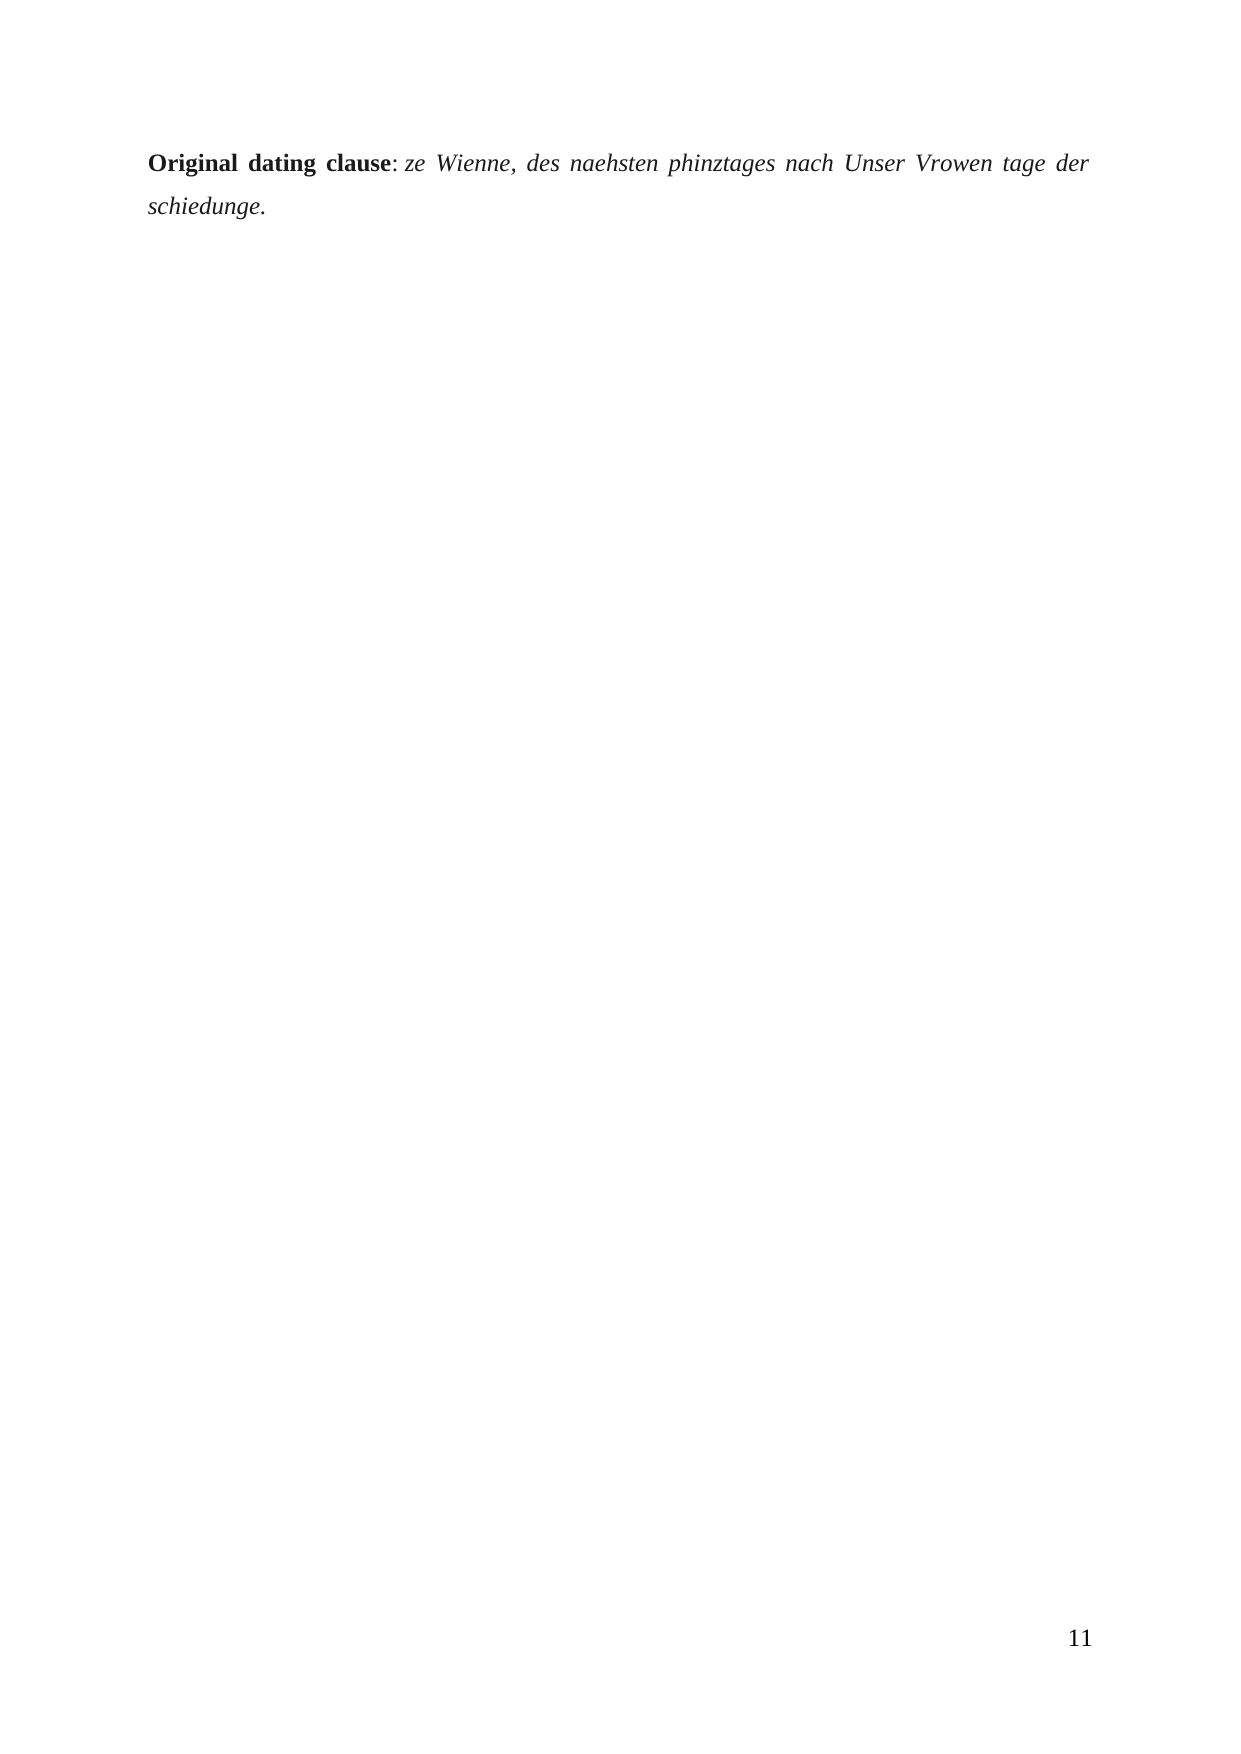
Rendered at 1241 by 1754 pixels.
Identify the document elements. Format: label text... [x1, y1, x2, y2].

text Original dating clause: ze Wienne, des naehsten phinztages nach Unser Vrowen tage der schiedunge. [148, 148, 1093, 219]
